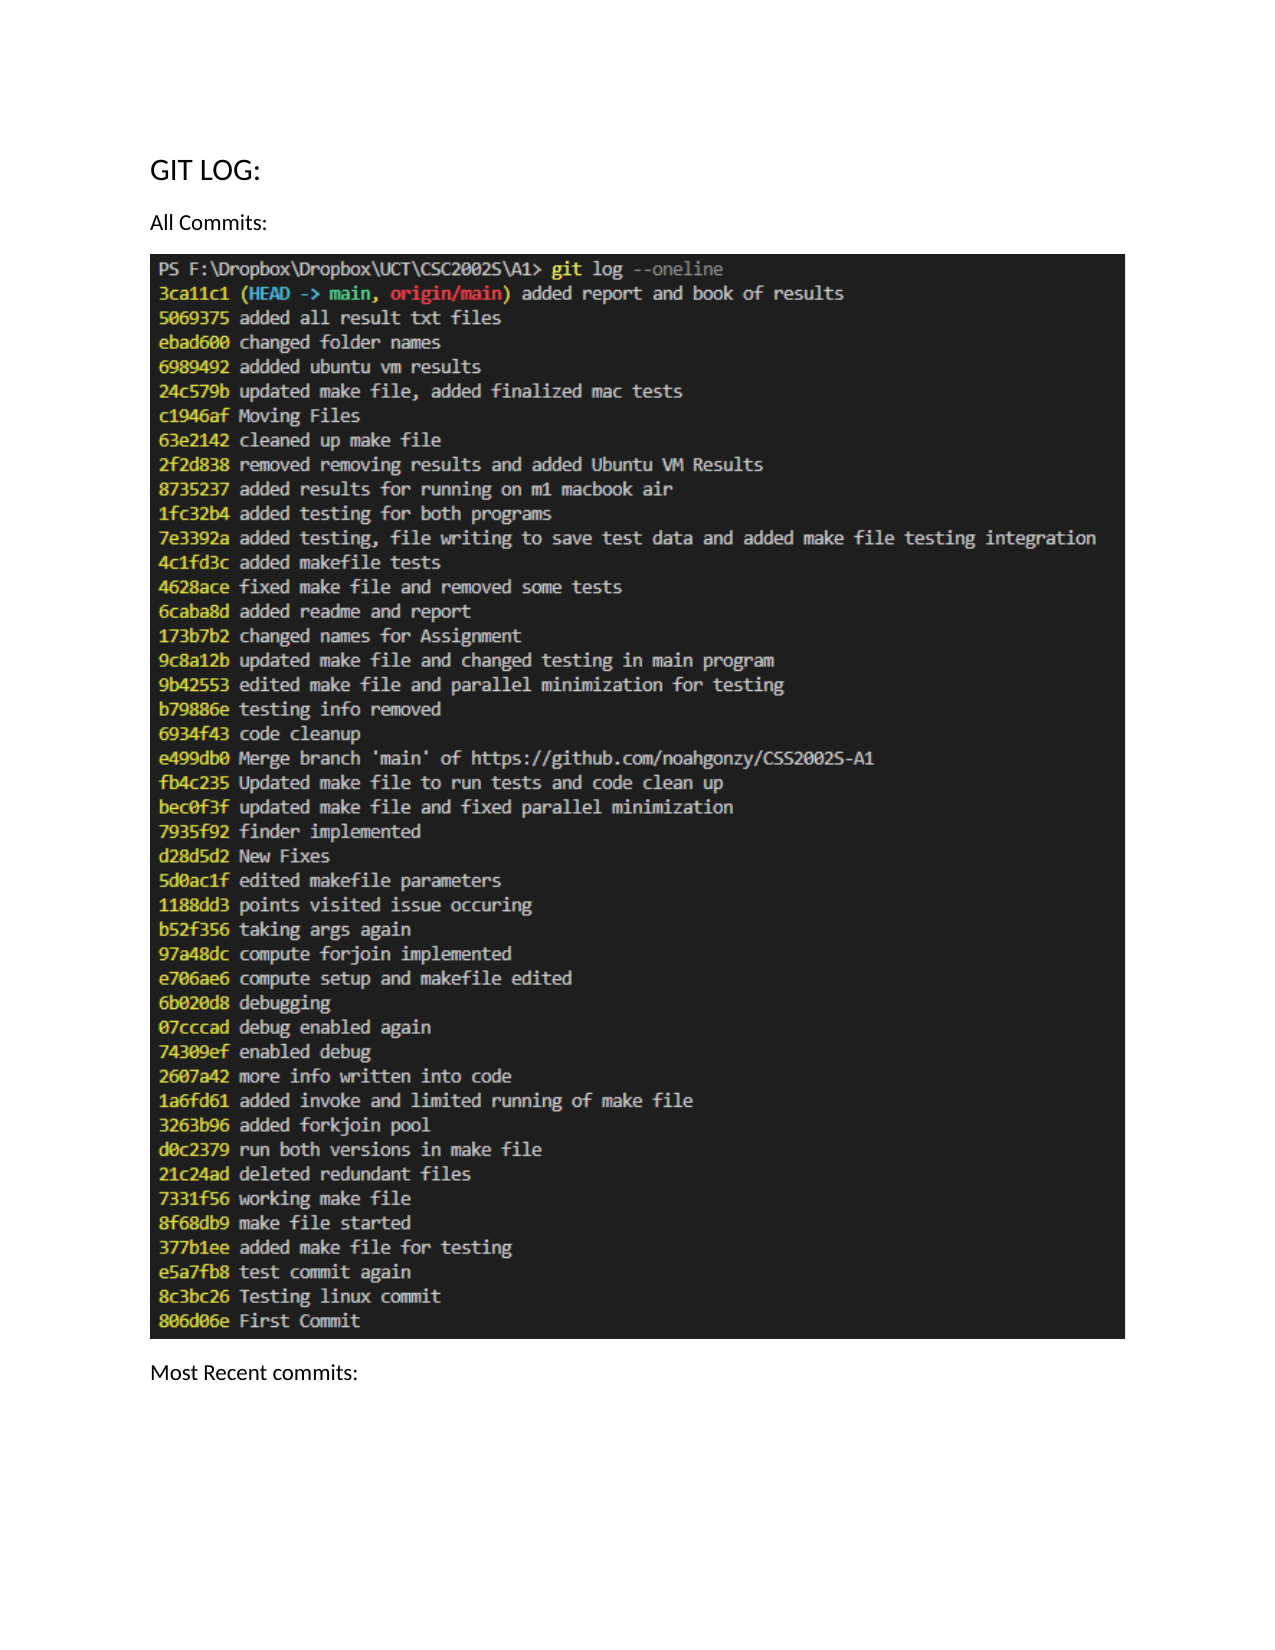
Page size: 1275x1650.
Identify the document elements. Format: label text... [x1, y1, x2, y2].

text GIT LOG: [150, 150, 1125, 188]
text All Commits: [150, 208, 1125, 236]
picture [150, 254, 1125, 1339]
text Most Recent commits: [150, 1358, 1125, 1386]
